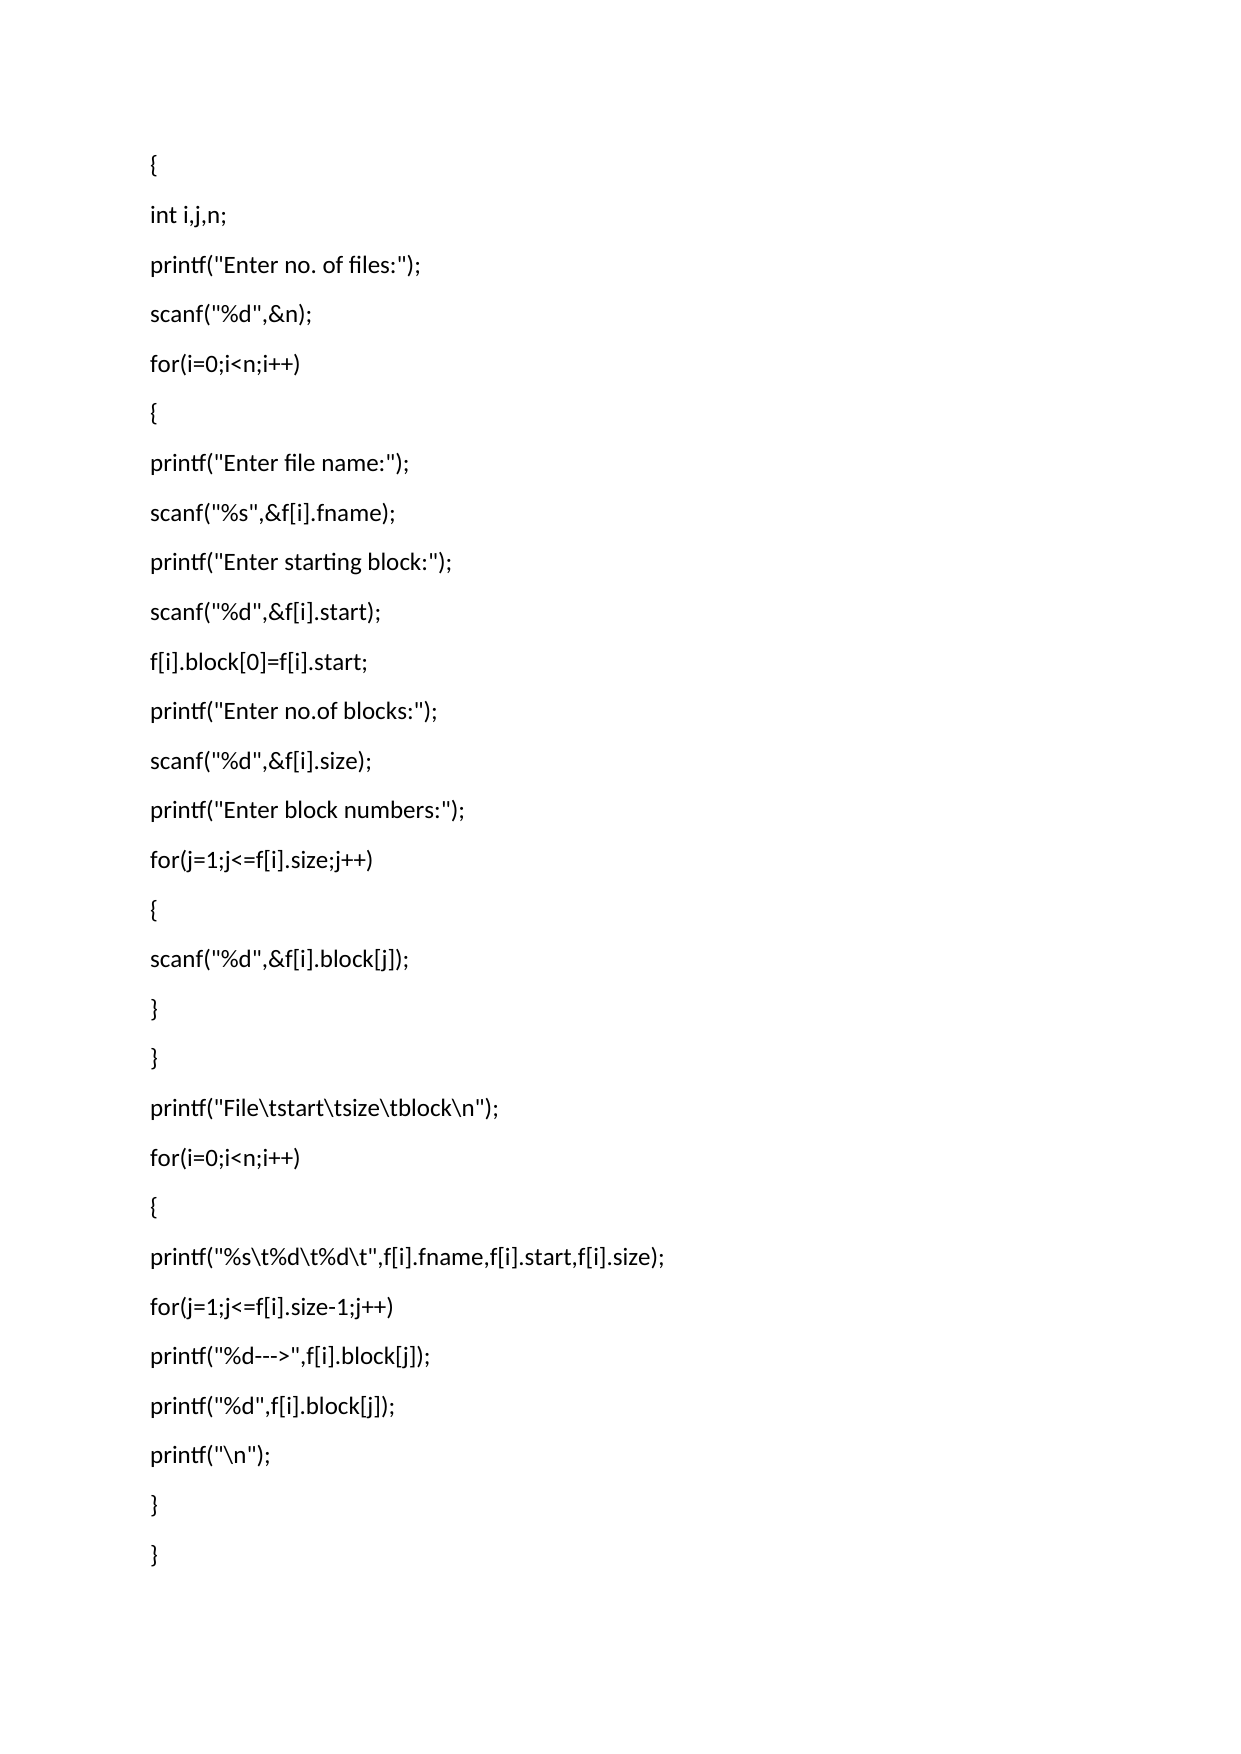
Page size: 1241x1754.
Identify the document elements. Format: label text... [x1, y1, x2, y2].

text { [150, 1191, 1090, 1222]
text } [150, 993, 1090, 1024]
text scanf("%d",&n); [150, 298, 1090, 329]
text scanf("%d",&f[i].start); [150, 596, 1090, 627]
text printf("Enter no.of blocks:"); [150, 695, 1090, 726]
text printf("\n"); [150, 1439, 1090, 1470]
text { [150, 894, 1090, 924]
text printf("%d--->",f[i].block[j]); [150, 1341, 1090, 1371]
text printf("%d",f[i].block[j]); [150, 1390, 1090, 1421]
text f[i].block[0]=f[i].start; [150, 646, 1090, 676]
text { [150, 398, 1090, 428]
text for(i=0;i<n;i++) [150, 1142, 1090, 1172]
text printf("Enter starting block:"); [150, 546, 1090, 577]
text printf("Enter file name:"); [150, 447, 1090, 478]
text scanf("%s",&f[i].fname); [150, 497, 1090, 527]
text printf("%s\t%d\t%d\t",f[i].fname,f[i].start,f[i].size); [150, 1241, 1090, 1272]
text int i,j,n; [150, 199, 1090, 229]
text } [150, 1539, 1090, 1569]
text scanf("%d",&f[i].size); [150, 745, 1090, 776]
text printf("Enter no. of files:"); [150, 249, 1090, 279]
text scanf("%d",&f[i].block[j]); [150, 943, 1090, 974]
text for(i=0;i<n;i++) [150, 348, 1090, 379]
text printf("Enter block numbers:"); [150, 794, 1090, 825]
text } [150, 1489, 1090, 1520]
text printf("File\tstart\tsize\tblock\n"); [150, 1092, 1090, 1123]
text { [150, 149, 1090, 180]
text for(j=1;j<=f[i].size;j++) [150, 844, 1090, 875]
text for(j=1;j<=f[i].size-1;j++) [150, 1291, 1090, 1321]
text } [150, 1043, 1090, 1073]
